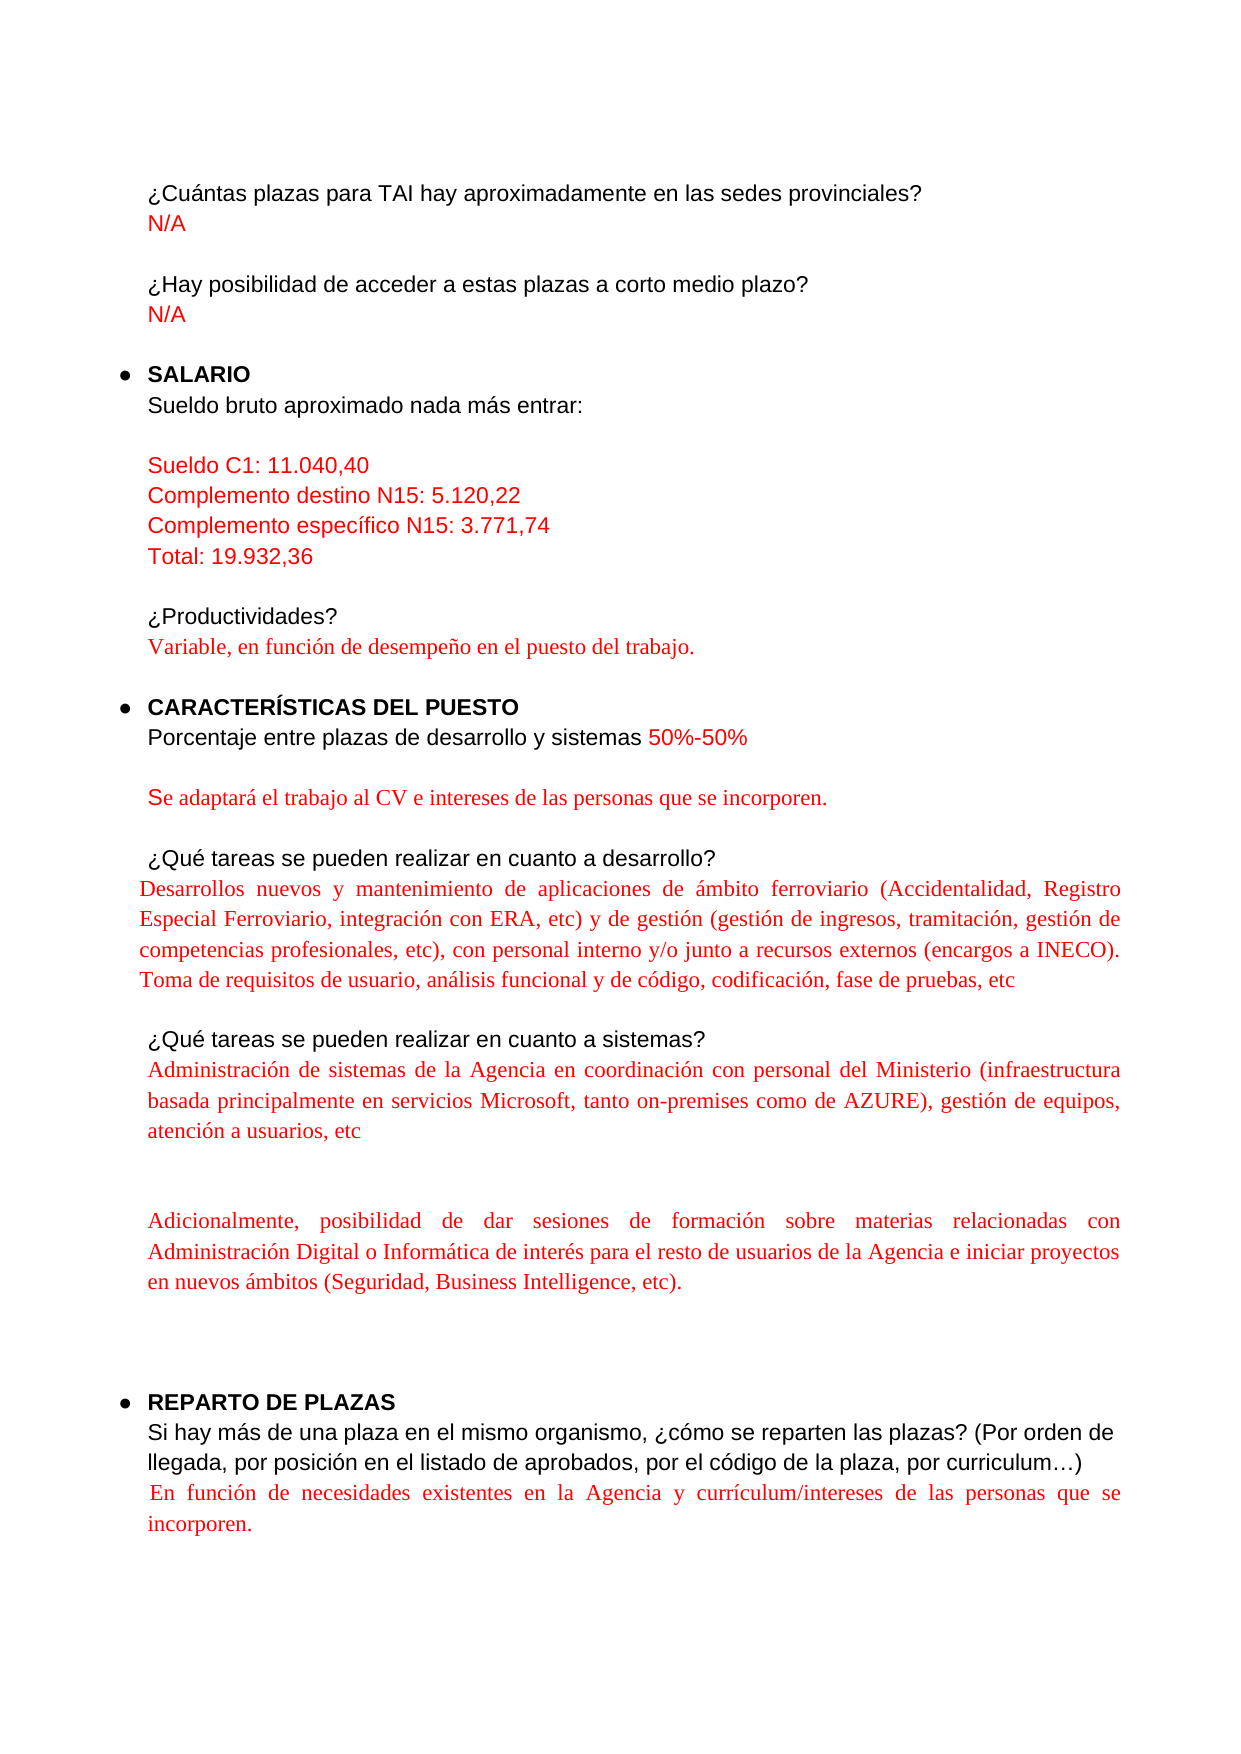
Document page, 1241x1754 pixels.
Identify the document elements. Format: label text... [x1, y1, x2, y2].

text Sueldo bruto aproximado nada más entrar: [147, 392, 1122, 418]
list REPARTO DE PLAZAS [118, 1389, 1122, 1415]
text Si hay más de una plaza en el mismo organismo, ¿cómo se reparten las plazas? (Por orden de llegada, por posición en el listado de aprobados, por el código de la plaza, por curriculum…) [147, 1419, 1122, 1476]
text N/A [147, 210, 1122, 237]
list CARACTERÍSTICAS DEL PUESTO [118, 694, 1122, 720]
list SALARIO [118, 361, 1122, 388]
text Sueldo C1: 11.040,40 [147, 452, 1122, 478]
text Se adaptará el trabajo al CV e intereses de las personas que se incorporen. [118, 784, 1122, 811]
text Administración de sistemas de la Agencia en coordinación con personal del Ministerio (infraestructura basada principalmente en servicios Microsoft, tanto on-premises como de AZURE), gestión de equipos, atención a usuarios, etc [147, 1056, 1122, 1143]
text N/A [118, 301, 1122, 327]
text En función de necesidades existentes en la Agencia y currículum/intereses de las personas que se incorporen. [147, 1479, 1122, 1536]
text ¿Qué tareas se pueden realizar en cuanto a desarrollo? [147, 845, 1122, 871]
text ¿Cuántas plazas para TAI hay aproximadamente en las sedes provinciales? [147, 180, 1122, 207]
text Complemento específico N15: 3.771,74 [147, 512, 1122, 539]
text Total: 19.932,36 [147, 543, 1122, 569]
text Complemento destino N15: 5.120,22 [147, 482, 1122, 509]
text Desarrollos nuevos y mantenimiento de aplicaciones de ámbito ferroviario (Accidentalidad, Registro Especial Ferroviario, integración con ERA, etc) y de gestión (gestión de ingresos, tramitación, gestión de competencias profesionales, etc), con personal interno y/o junto a recursos externos (encargos a INECO). Toma de requisitos de usuario, análisis funcional y de código, codificación, fase de pruebas, etc [139, 875, 1122, 992]
text Adicionalmente, posibilidad de dar sesiones de formación sobre materias relacionadas con Administración Digital o Informática de interés para el resto de usuarios de la Agencia e iniciar proyectos en nuevos ámbitos (Seguridad, Business Intelligence, etc). [147, 1207, 1122, 1294]
text ¿Hay posibilidad de acceder a estas plazas a corto medio plazo? [147, 271, 1122, 297]
text ¿Qué tareas se pueden realizar en cuanto a sistemas? [147, 1026, 1122, 1053]
text Porcentaje entre plazas de desarrollo y sistemas 50%-50% [147, 724, 1122, 750]
text Variable, en función de desempeño en el puesto del trabajo. [147, 633, 1122, 660]
text ¿Productividades? [147, 603, 1122, 629]
